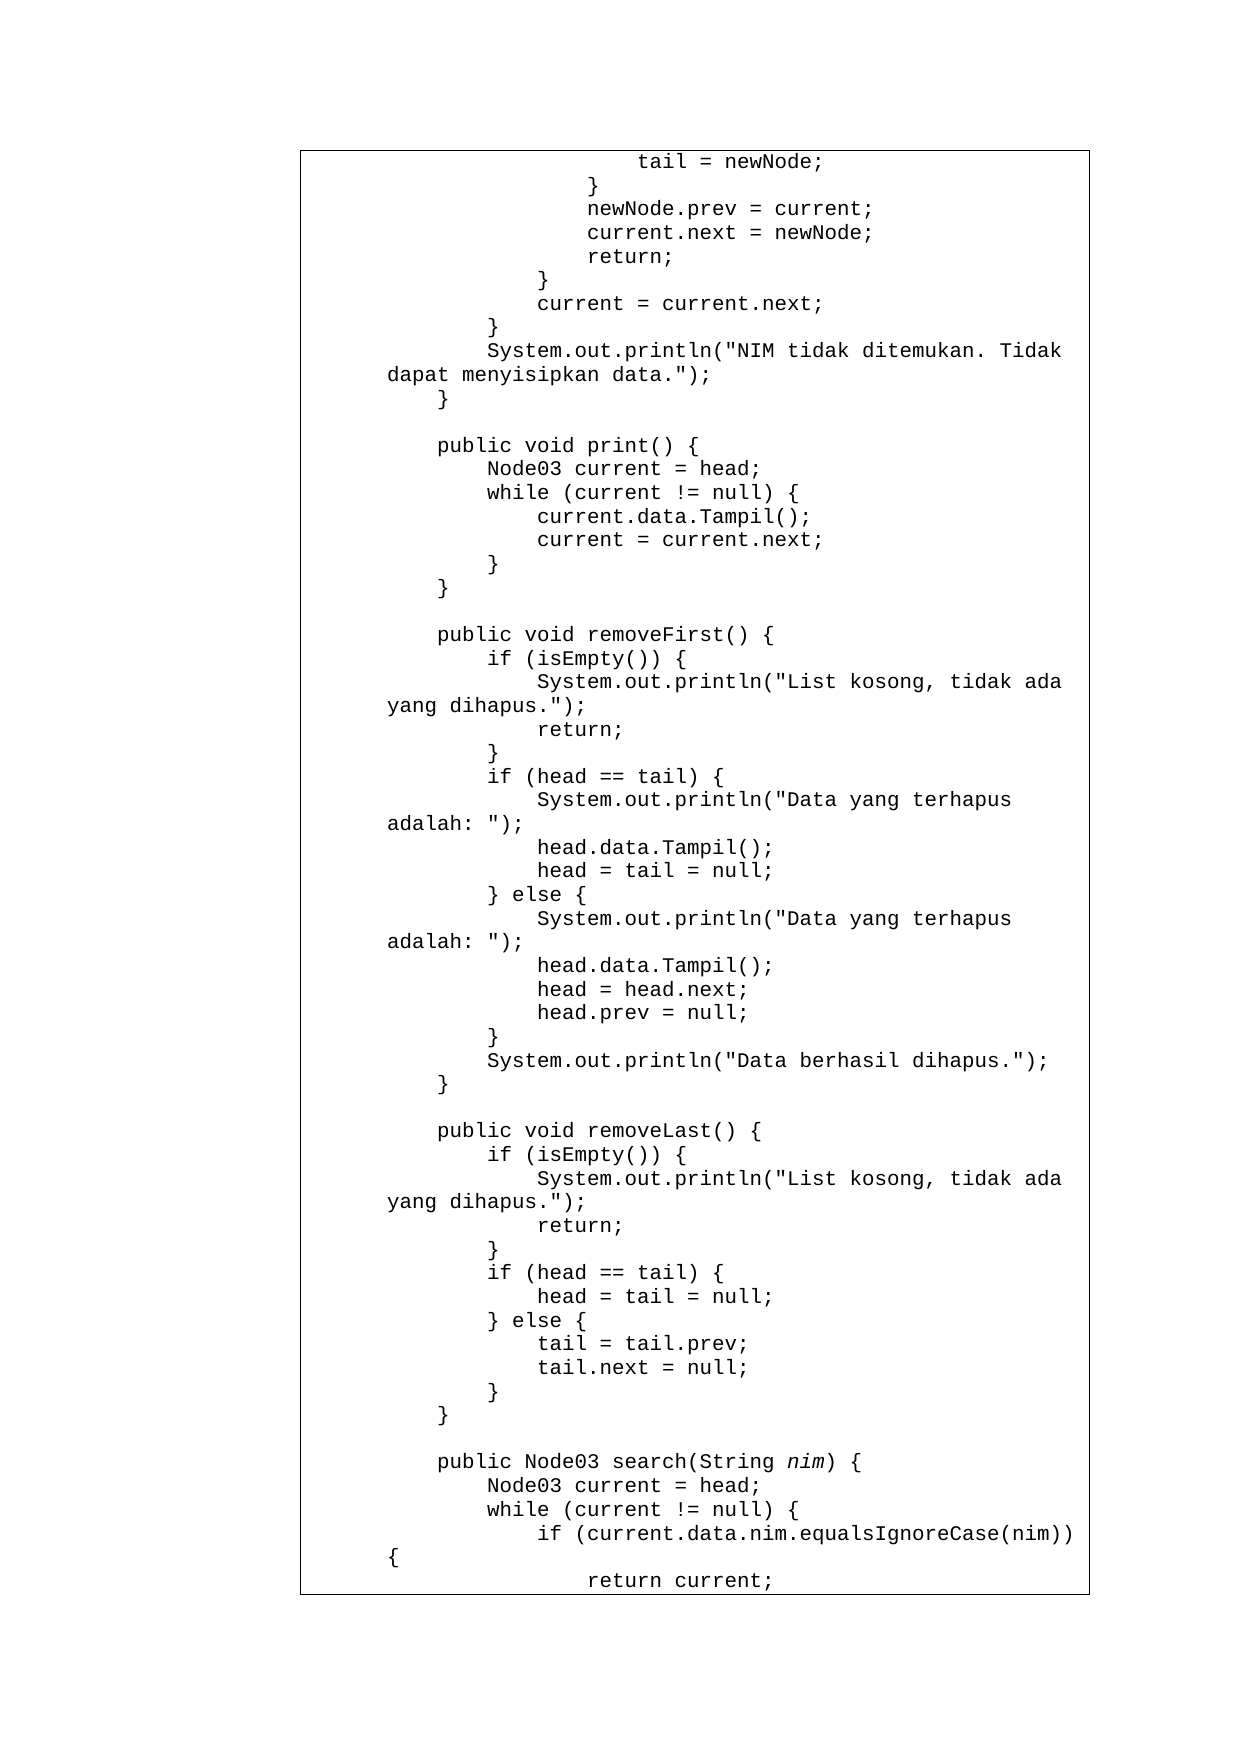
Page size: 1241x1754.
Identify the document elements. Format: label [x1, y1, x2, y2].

table_header [301, 151, 1089, 1593]
